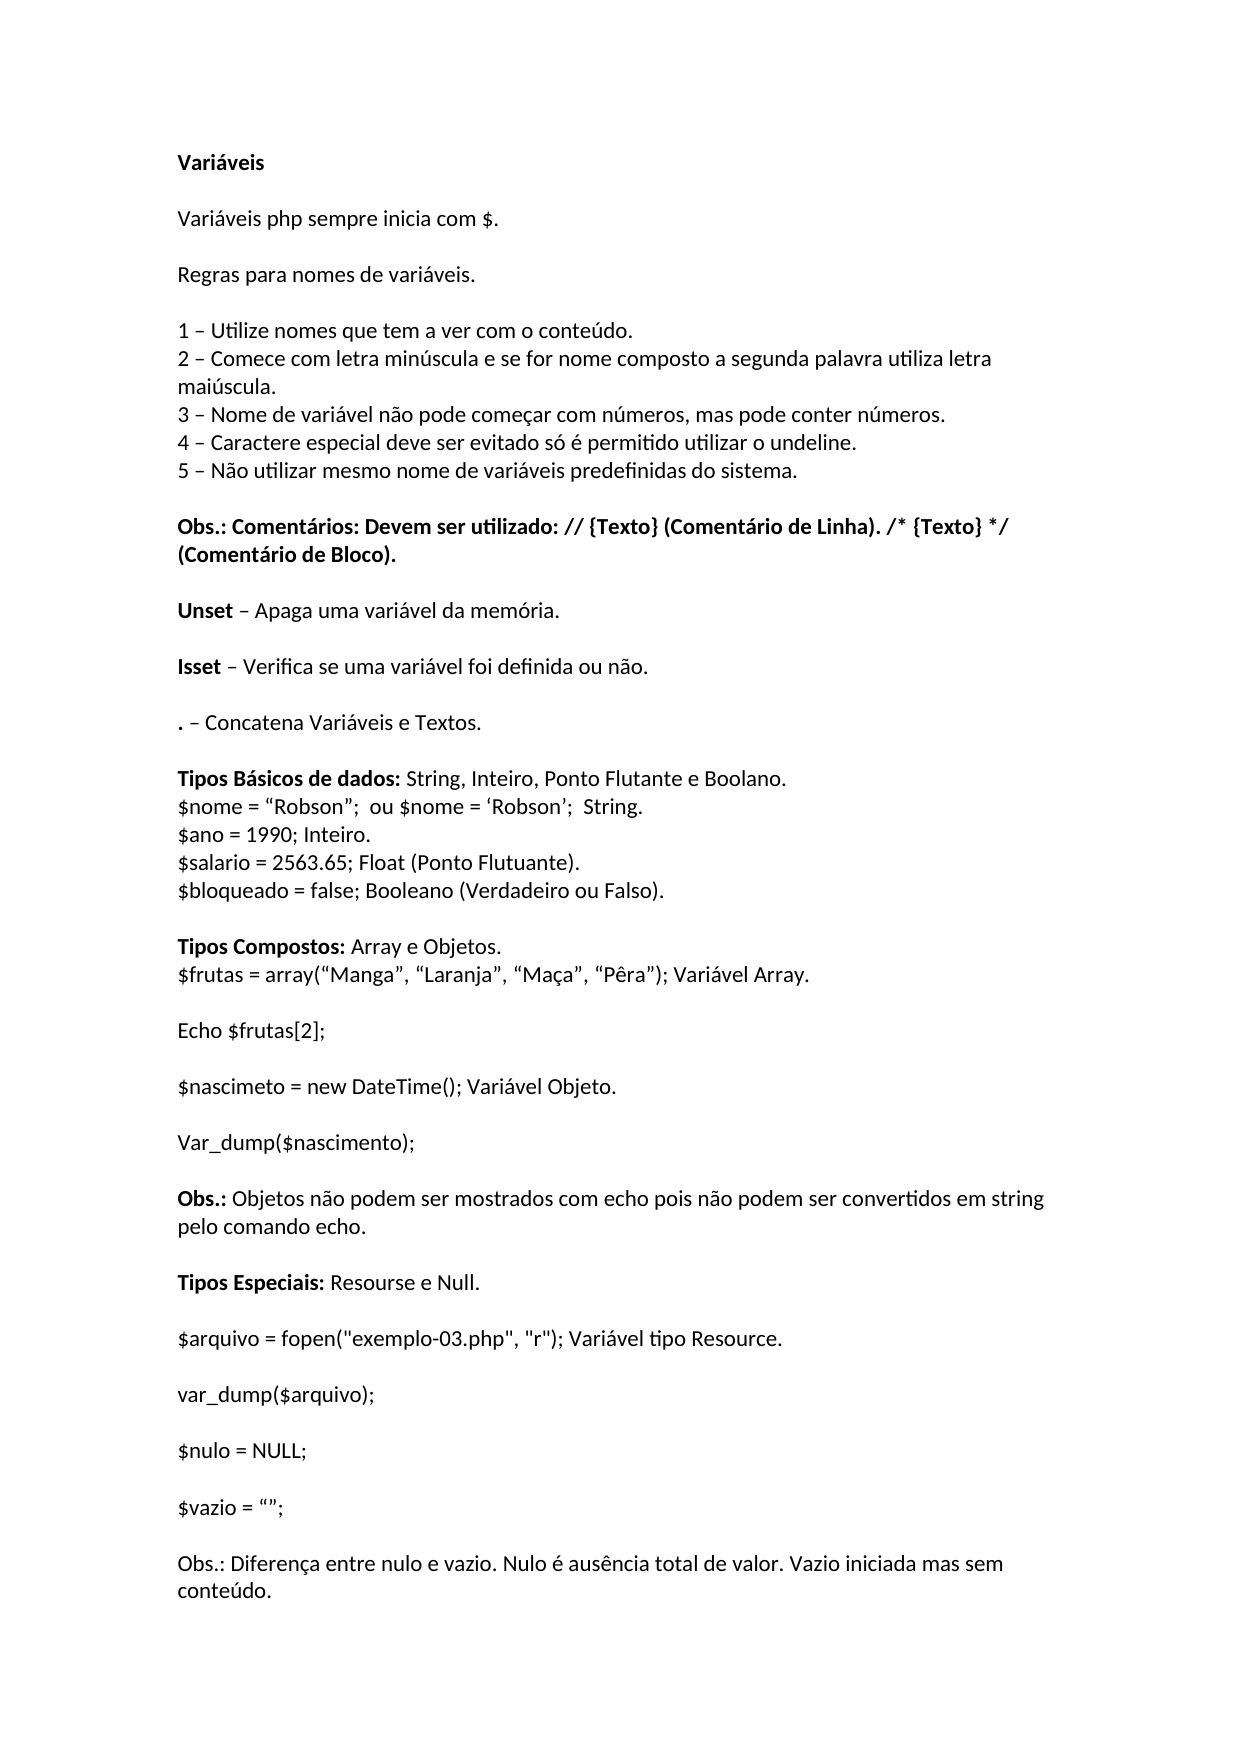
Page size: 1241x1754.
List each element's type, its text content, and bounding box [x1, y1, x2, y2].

text Tipos Compostos: Array e Objetos. [177, 932, 1063, 960]
text Tipos Especiais: Resourse e Null. [177, 1268, 1063, 1296]
text Tipos Básicos de dados: String, Inteiro, Ponto Flutante e Boolano. [177, 764, 1063, 792]
text var_dump($arquivo); [177, 1381, 1063, 1408]
text Variáveis [177, 148, 1063, 176]
text Obs.: Diferença entre nulo e vazio. Nulo é ausência total de valor. Vazio iniciada mas sem conteúdo. [177, 1549, 1063, 1605]
text $frutas = array(“Manga”, “Laranja”, “Maça”, “Pêra”); Variável Array. [177, 960, 1063, 988]
text Obs.: Objetos não podem ser mostrados com echo pois não podem ser convertidos em string pelo comando echo. [177, 1184, 1063, 1240]
text 3 – Nome de variável não pode começar com números, mas pode conter números. [177, 400, 1063, 428]
text Variáveis php sempre inicia com $. [177, 204, 1063, 232]
text $bloqueado = false; Booleano (Verdadeiro ou Falso). [177, 876, 1063, 904]
text $arquivo = fopen("exemplo-03.php", "r"); Variável tipo Resource. [177, 1324, 1063, 1352]
text Obs.: Comentários: Devem ser utilizado: // {Texto} (Comentário de Linha). /* {Texto} */ (Comentário de Bloco). [177, 512, 1063, 568]
text Echo $frutas[2]; [177, 1016, 1063, 1044]
text 1 – Utilize nomes que tem a ver com o conteúdo. [177, 316, 1063, 344]
text Isset – Verifica se uma variável foi definida ou não. [177, 652, 1063, 680]
text $salario = 2563.65; Float (Ponto Flutuante). [177, 848, 1063, 876]
text $nascimeto = new DateTime(); Variável Objeto. [177, 1072, 1063, 1100]
text $vazio = “”; [177, 1493, 1063, 1521]
text 4 – Caractere especial deve ser evitado só é permitido utilizar o undeline. [177, 428, 1063, 456]
text Var_dump($nascimento); [177, 1128, 1063, 1156]
text 5 – Não utilizar mesmo nome de variáveis predefinidas do sistema. [177, 456, 1063, 484]
text $nome = “Robson”; ou $nome = ‘Robson’; String. [177, 792, 1063, 820]
text Regras para nomes de variáveis. [177, 260, 1063, 288]
text 2 – Comece com letra minúscula e se for nome composto a segunda palavra utiliza letra maiúscula. [177, 344, 1063, 400]
text $nulo = NULL; [177, 1437, 1063, 1464]
text Unset – Apaga uma variável da memória. [177, 596, 1063, 624]
text $ano = 1990; Inteiro. [177, 820, 1063, 848]
text . – Concatena Variáveis e Textos. [177, 708, 1063, 736]
